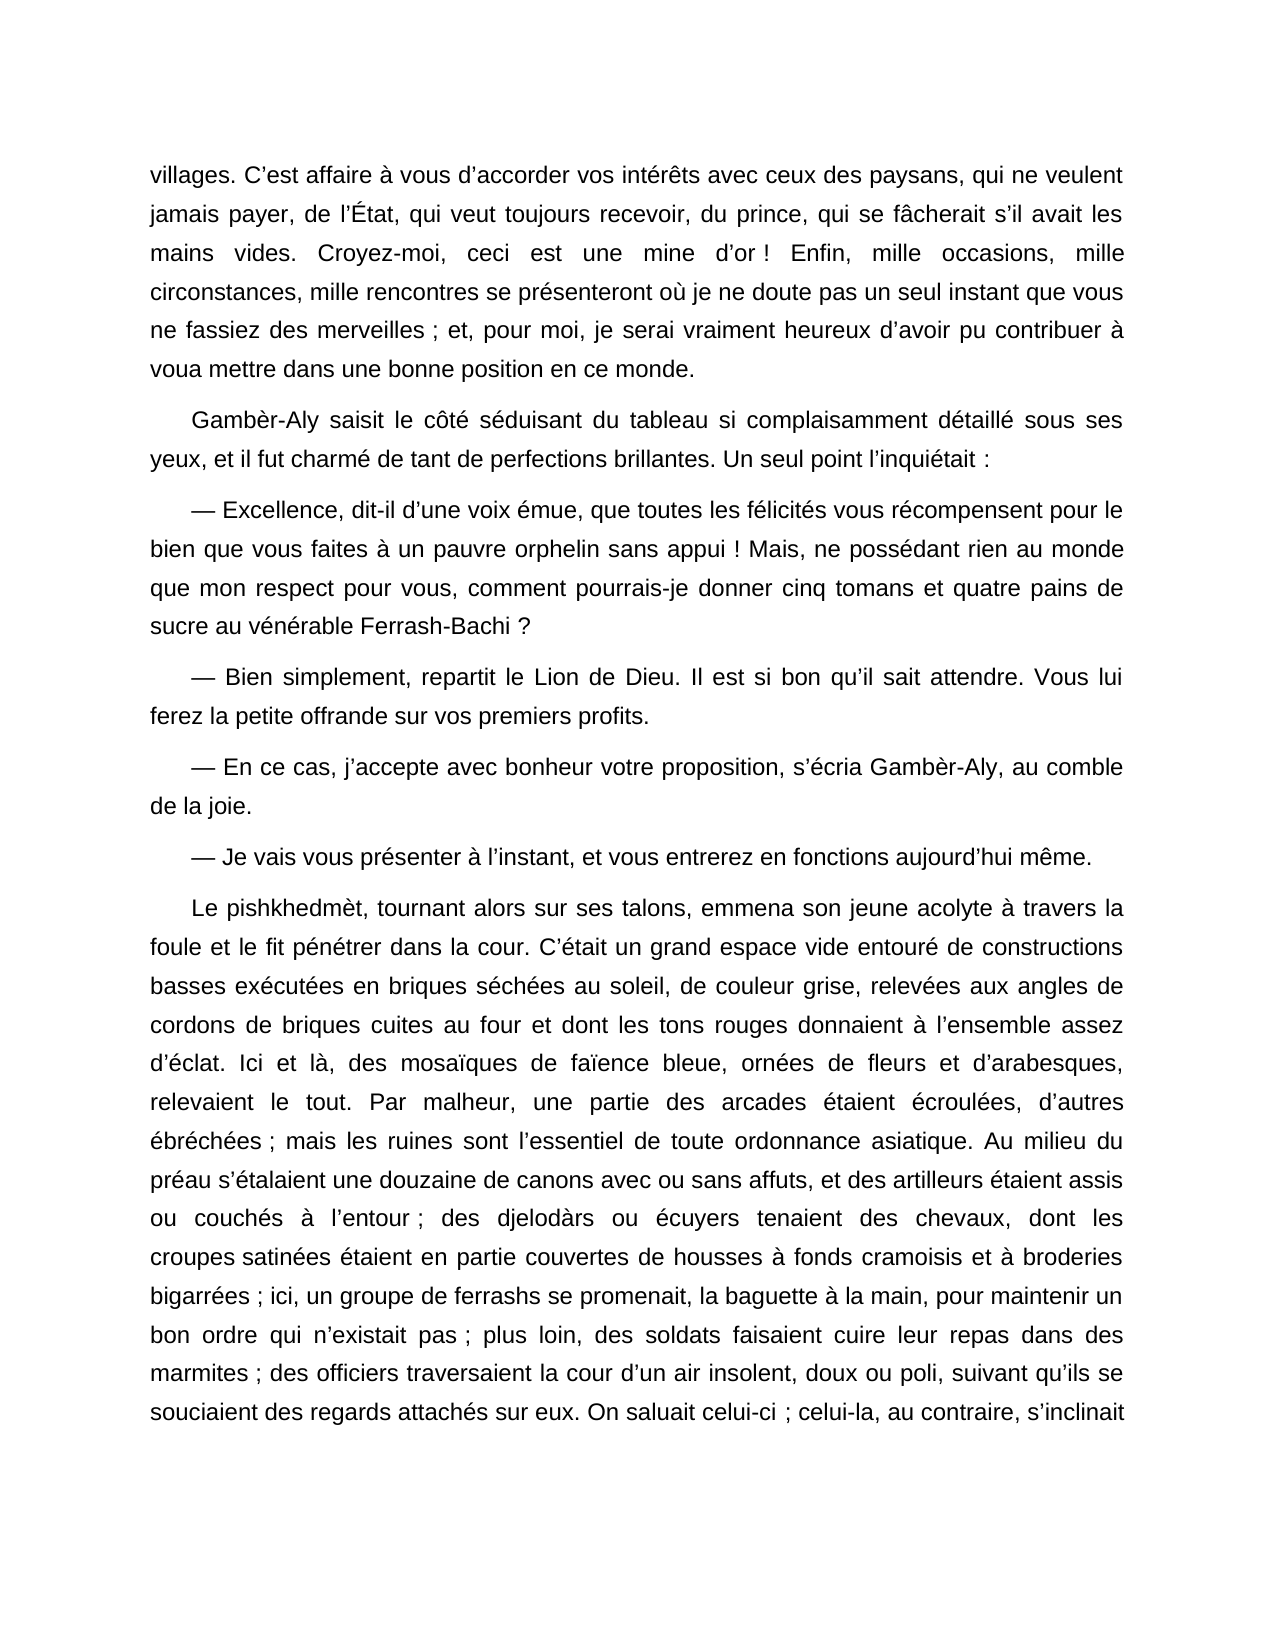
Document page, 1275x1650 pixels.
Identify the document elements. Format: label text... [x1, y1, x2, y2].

text Gambèr-Aly saisit le côté séduisant du tableau si complaisamment détaillé sous ses yeux, et il fut charmé de tant de perfections brillantes. Un seul point l’inquiétait : [150, 395, 1125, 472]
text — Bien simplement, repartit le Lion de Dieu. Il est si bon qu’il sait attendre. Vous lui ferez la petite offrande sur vos premiers profits. [150, 652, 1125, 730]
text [150, 883, 1125, 1426]
text — En ce cas, j’accepte avec bonheur votre proposition, s’écria Gambèr-Aly, au comble de la joie. [150, 742, 1125, 819]
text — Je vais vous présenter à l’instant, et vous entrerez en fonctions aujourd’hui même. [150, 832, 1125, 871]
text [150, 150, 1125, 382]
text — Excellence, dit-il d’une voix émue, que toutes les félicités vous récompensent pour le bien que vous faites à un pauvre orphelin sans appui ! Mais, ne possédant rien au monde que mon respect pour vous, comment pourrais-je donner cinq tomans et quatre pains de sucre au vénérable Ferrash-Bachi ? [150, 485, 1125, 640]
